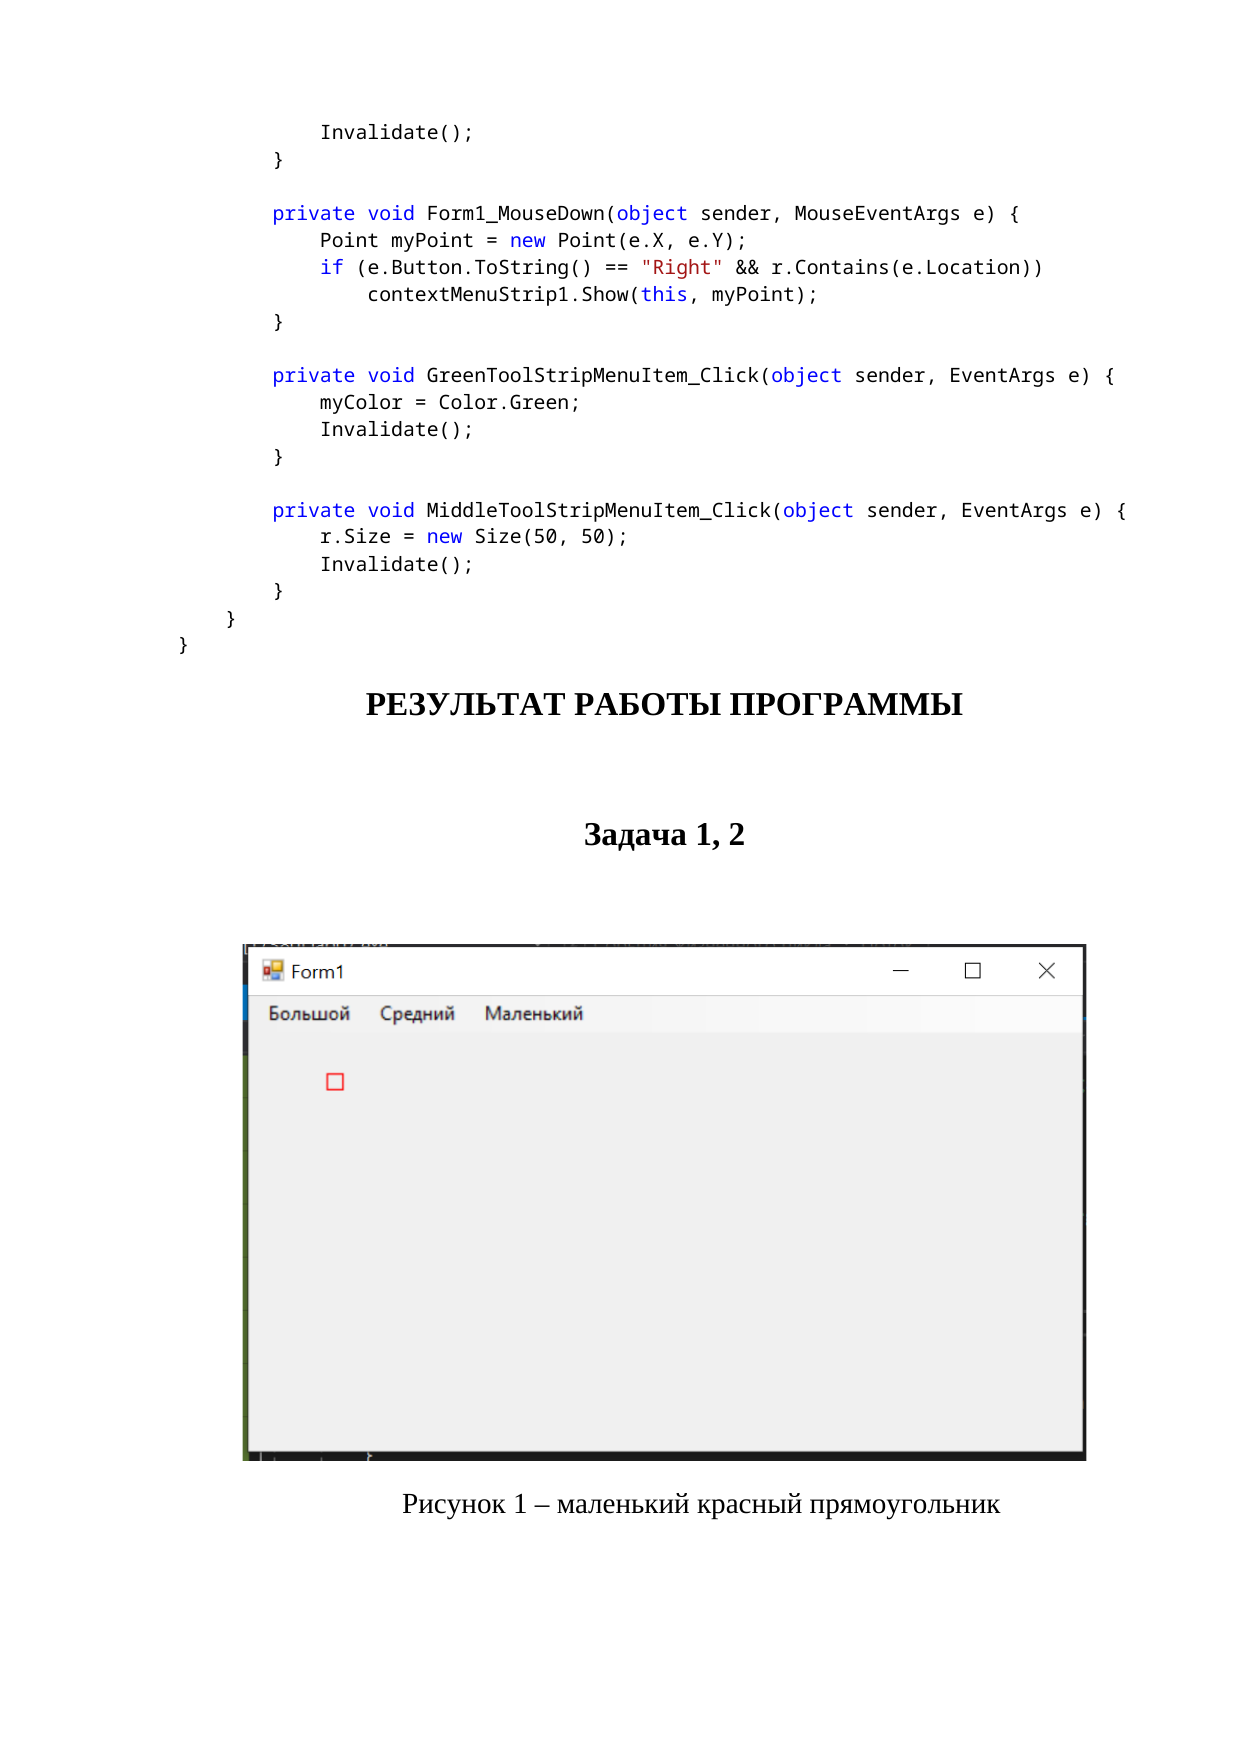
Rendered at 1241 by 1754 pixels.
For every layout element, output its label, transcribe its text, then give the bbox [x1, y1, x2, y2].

text } [177, 604, 1152, 631]
text } [177, 442, 1152, 469]
text private void MiddleToolStripMenuItem_Click(object sender, EventArgs e) { [177, 496, 1152, 523]
text if (e.Button.ToString() == "Right" && r.Contains(e.Location)) [177, 253, 1152, 280]
text Задача 1, 2 [177, 814, 1152, 853]
picture [242, 944, 1087, 1461]
text РЕЗУЛЬТАТ РАБОТЫ ПРОГРАММЫ [177, 685, 1152, 723]
text Invalidate(); [177, 550, 1152, 577]
text Invalidate(); [177, 415, 1152, 442]
text } [177, 307, 1152, 334]
text Рисунок 1 – маленький красный прямоугольник [177, 1486, 1152, 1519]
text } [177, 577, 1152, 604]
text Invalidate(); [177, 118, 1152, 145]
text myColor = Color.Green; [177, 388, 1152, 415]
text private void GreenToolStripMenuItem_Click(object sender, EventArgs e) { [177, 361, 1152, 388]
text Point myPoint = new Point(e.X, e.Y); [177, 226, 1152, 253]
text } [177, 145, 1152, 172]
text r.Size = new Size(50, 50); [177, 523, 1152, 550]
text contextMenuStrip1.Show(this, myPoint); [177, 280, 1152, 307]
text private void Form1_MouseDown(object sender, MouseEventArgs e) { [177, 199, 1152, 226]
text } [177, 631, 1152, 658]
